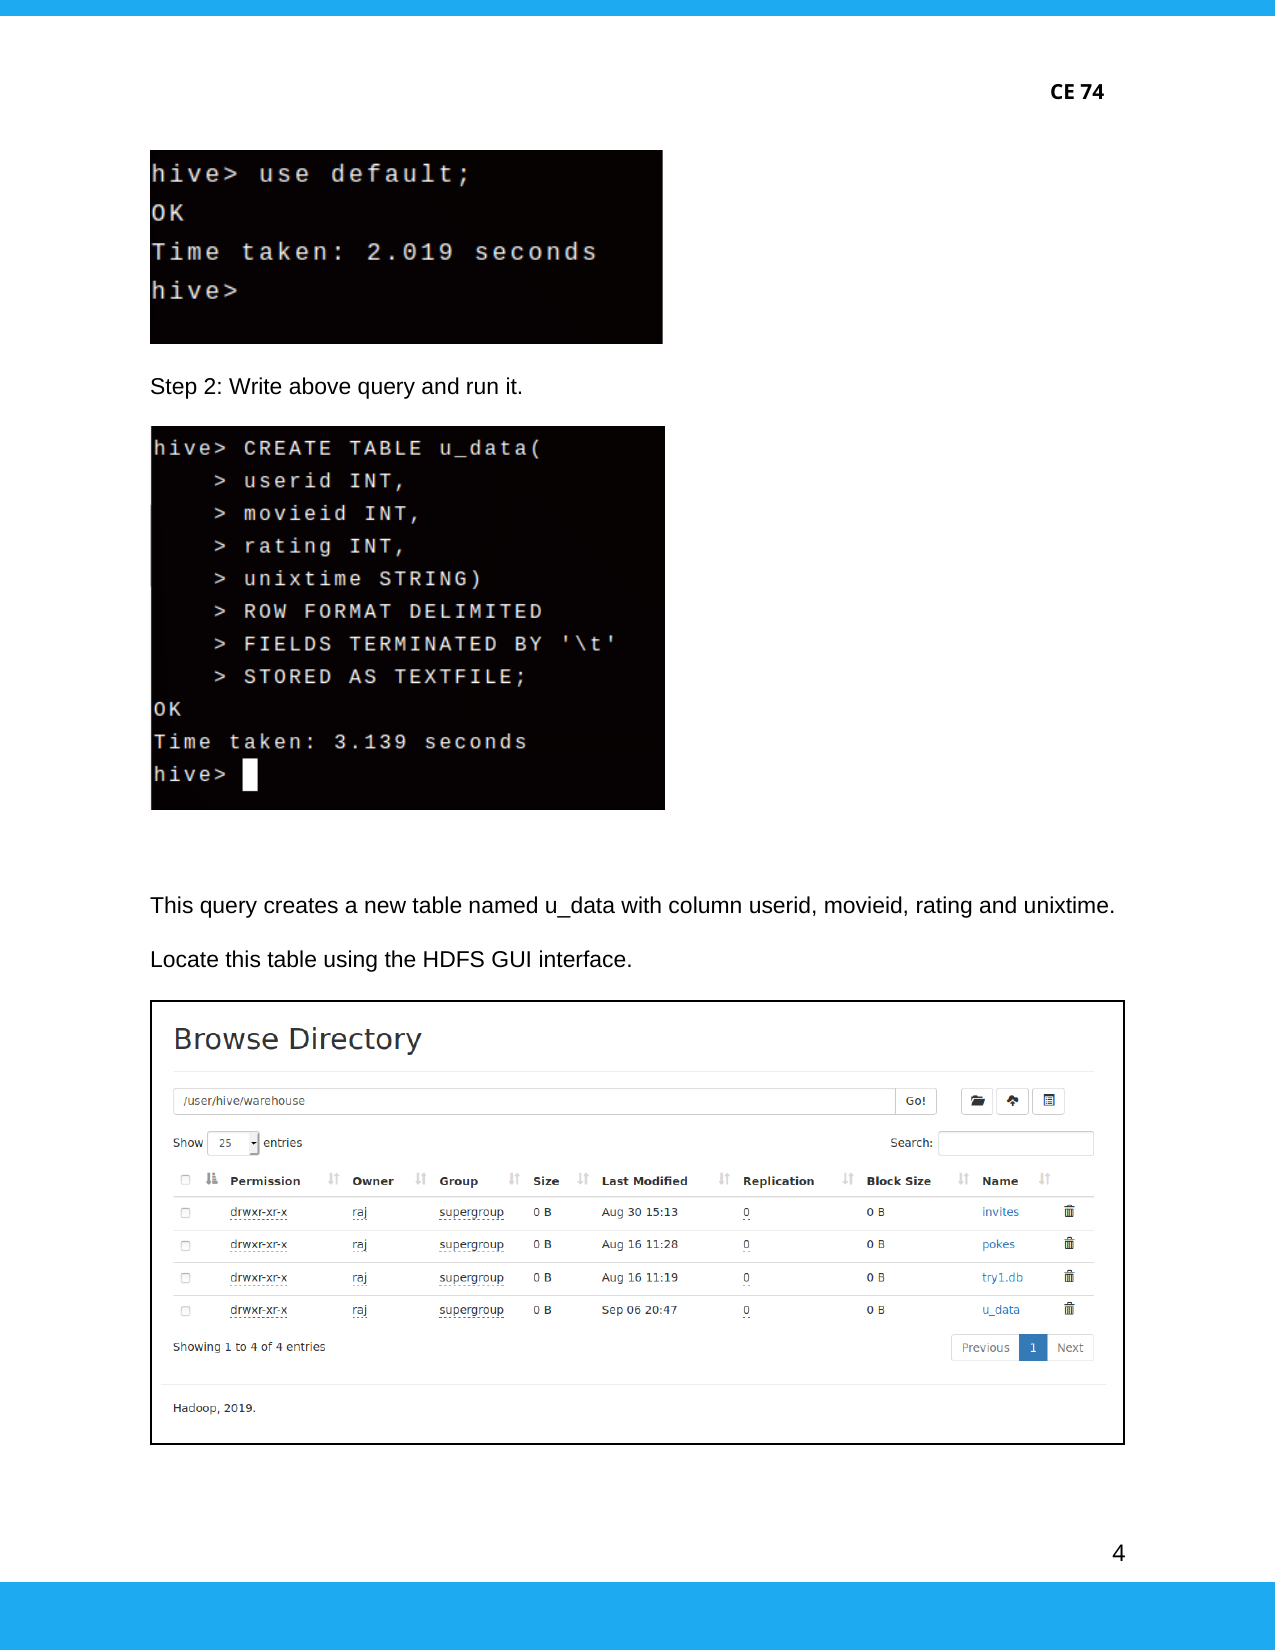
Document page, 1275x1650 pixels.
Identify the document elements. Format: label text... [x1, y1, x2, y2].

text This query creates a new table named u_data with column userid, movieid, rating and unixtime. [150, 892, 1125, 918]
picture [150, 150, 663, 344]
picture [152, 1002, 1123, 1443]
picture [0, 1582, 1275, 1650]
text Step 2: Write above query and run it. [150, 373, 1125, 399]
picture [150, 426, 665, 810]
picture [0, 0, 1275, 16]
text Locate this table using the HDFS GUI interface. [150, 946, 1125, 972]
